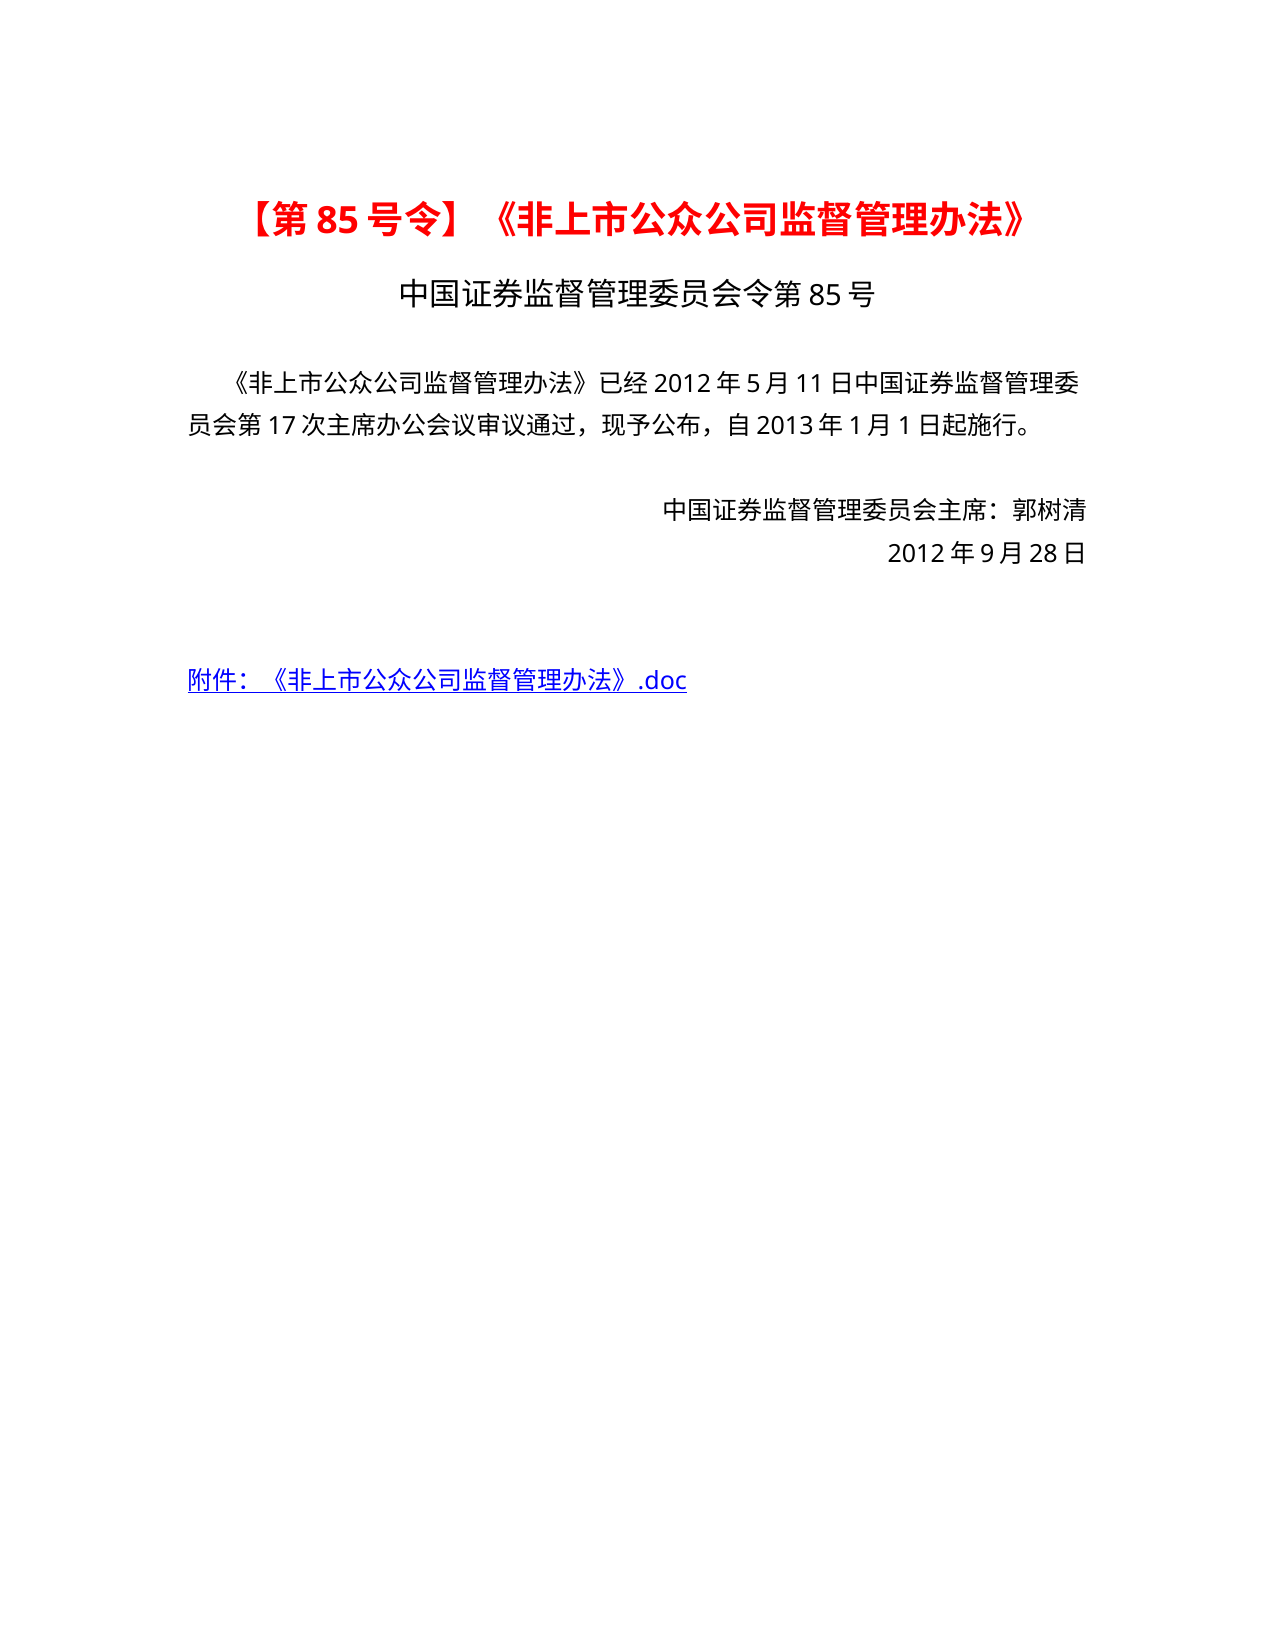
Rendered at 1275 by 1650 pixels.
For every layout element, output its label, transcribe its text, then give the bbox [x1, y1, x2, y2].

text 中国证券监督管理委员会主席：郭树清 [187, 484, 1087, 527]
text 2012年9月28日 [187, 527, 1087, 569]
text 中国证券监督管理委员会令第85号 [187, 269, 1087, 314]
text 《非上市公众公司监督管理办法》已经2012年5月11日中国证券监督管理委员会第17次主席办公会议审议通过，现予公布，自2013年1月1日起施行。 [187, 357, 1087, 442]
text 【第85号令】《非上市公众公司监督管理办法》 [187, 190, 1087, 244]
text 附件：《非上市公众公司监督管理办法》.doc [187, 654, 1087, 697]
